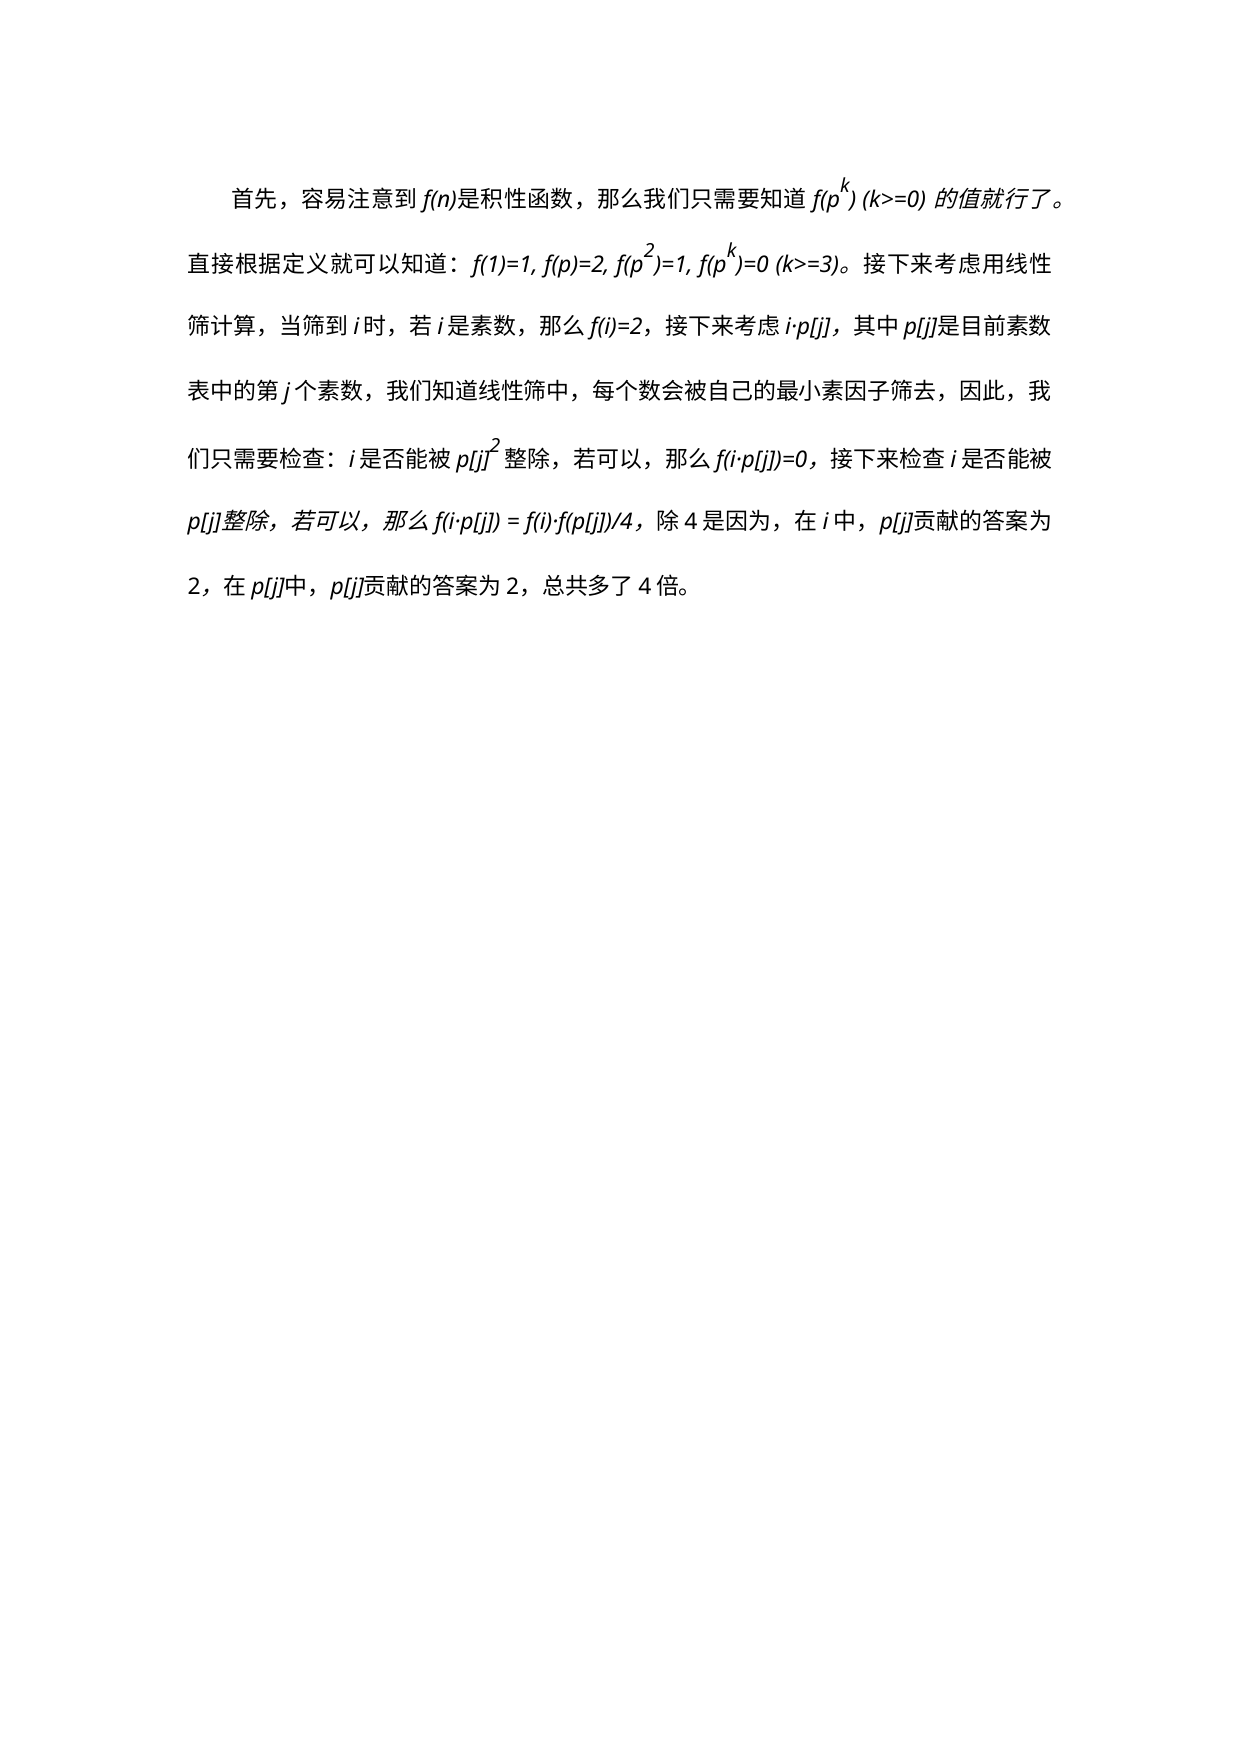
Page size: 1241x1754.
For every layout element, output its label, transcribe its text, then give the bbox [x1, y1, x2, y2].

text 首先，容易注意到f(n)是积性函数，那么我们只需要知道f(pk) (k>=0) 的值就行了。直接根据定义就可以知道：f(1)=1, f(p)=2, f(p2)=1, f(pk)=0 (k>=3)。接下来考虑用线性筛计算，当筛到i时，若i是素数，那么f(i)=2，接下来考虑i·p[j]，其中p[j]是目前素数表中的第j个素数，我们知道线性筛中，每个数会被自己的最小素因子筛去，因此，我们只需要检查：i是否能被p[j]2整除，若可以，那么f(i·p[j])=0，接下来检查i是否能被p[j]整除，若可以，那么f(i·p[j]) = f(i)·f(p[j])/4，除4是因为，在i中，p[j]贡献的答案为2，在p[j]中，p[j]贡献的答案为2，总共多了4倍。 [187, 162, 1053, 617]
